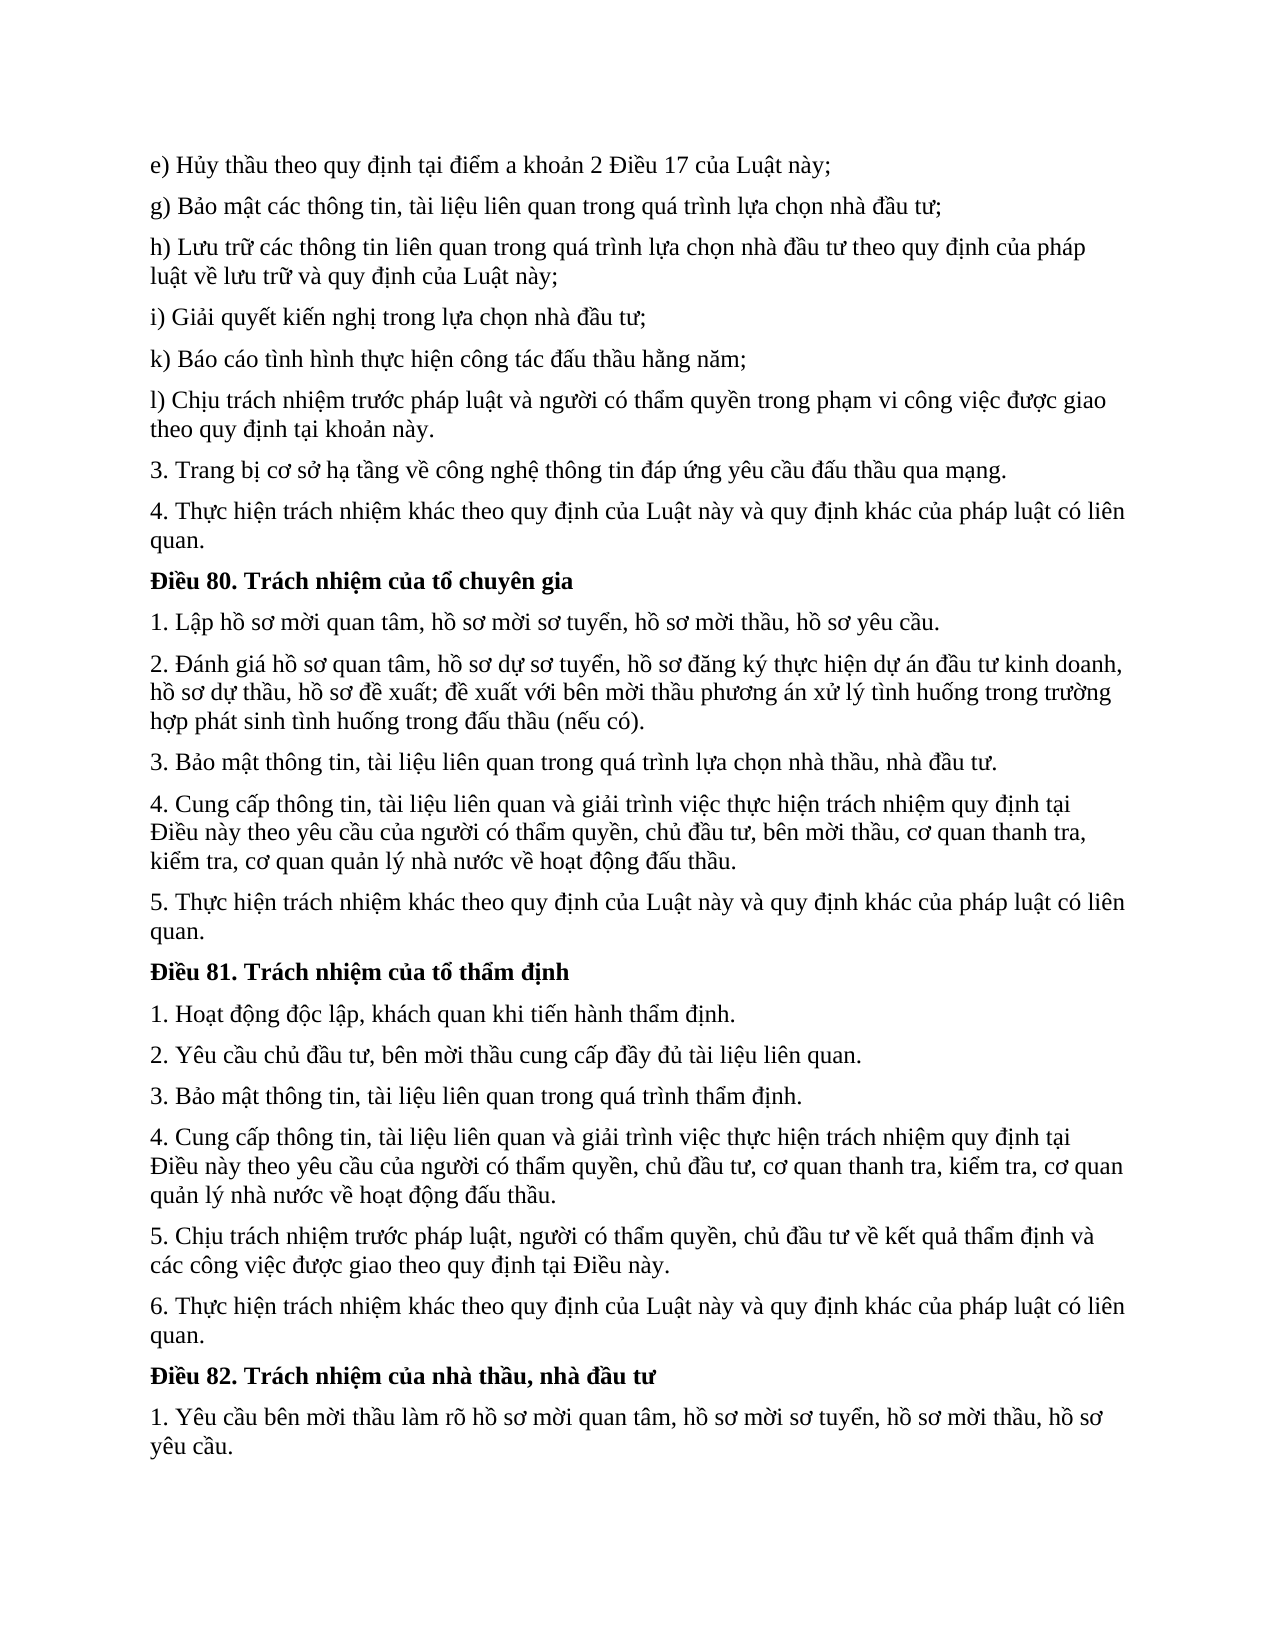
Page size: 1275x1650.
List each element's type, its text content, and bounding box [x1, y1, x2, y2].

text l) Chịu trách nhiệm trước pháp luật và người có thẩm quyền trong phạm vi công việc được giao theo quy định tại khoản này. [150, 385, 1125, 442]
text 2. Đánh giá hồ sơ quan tâm, hồ sơ dự sơ tuyển, hồ sơ đăng ký thực hiện dự án đầu tư kinh doanh, hồ sơ dự thầu, hồ sơ đề xuất; đề xuất với bên mời thầu phương án xử lý tình huống trong trường hợp phát sinh tình huống trong đấu thầu (nếu có). [150, 649, 1125, 735]
text k) Báo cáo tình hình thực hiện công tác đấu thầu hằng năm; [150, 344, 1125, 372]
text 4. Cung cấp thông tin, tài liệu liên quan và giải trình việc thực hiện trách nhiệm quy định tại Điều này theo yêu cầu của người có thẩm quyền, chủ đầu tư, cơ quan thanh tra, kiểm tra, cơ quan quản lý nhà nước về hoạt động đấu thầu. [150, 1122, 1125, 1209]
text 4. Thực hiện trách nhiệm khác theo quy định của Luật này và quy định khác của pháp luật có liên quan. [150, 496, 1125, 554]
text 1. Yêu cầu bên mời thầu làm rõ hồ sơ mời quan tâm, hồ sơ mời sơ tuyển, hồ sơ mời thầu, hồ sơ yêu cầu. [150, 1402, 1125, 1460]
text Điều 82. Trách nhiệm của nhà thầu, nhà đầu tư [150, 1361, 1125, 1390]
text g) Bảo mật các thông tin, tài liệu liên quan trong quá trình lựa chọn nhà đầu tư; [150, 191, 1125, 220]
text 2. Yêu cầu chủ đầu tư, bên mời thầu cung cấp đầy đủ tài liệu liên quan. [150, 1040, 1125, 1069]
text e) Hủy thầu theo quy định tại điểm a khoản 2 Điều 17 của Luật này; [150, 150, 1125, 179]
text 1. Hoạt động độc lập, khách quan khi tiến hành thẩm định. [150, 999, 1125, 1027]
text 1. Lập hồ sơ mời quan tâm, hồ sơ mời sơ tuyển, hồ sơ mời thầu, hồ sơ yêu cầu. [150, 607, 1125, 636]
text 3. Bảo mật thông tin, tài liệu liên quan trong quá trình thẩm định. [150, 1081, 1125, 1110]
text 5. Thực hiện trách nhiệm khác theo quy định của Luật này và quy định khác của pháp luật có liên quan. [150, 887, 1125, 945]
text 5. Chịu trách nhiệm trước pháp luật, người có thẩm quyền, chủ đầu tư về kết quả thẩm định và các công việc được giao theo quy định tại Điều này. [150, 1221, 1125, 1279]
text 6. Thực hiện trách nhiệm khác theo quy định của Luật này và quy định khác của pháp luật có liên quan. [150, 1291, 1125, 1349]
text 3. Bảo mật thông tin, tài liệu liên quan trong quá trình lựa chọn nhà thầu, nhà đầu tư. [150, 747, 1125, 776]
text Điều 80. Trách nhiệm của tổ chuyên gia [150, 566, 1125, 595]
text 3. Trang bị cơ sở hạ tầng về công nghệ thông tin đáp ứng yêu cầu đấu thầu qua mạng. [150, 455, 1125, 484]
text i) Giải quyết kiến nghị trong lựa chọn nhà đầu tư; [150, 302, 1125, 331]
text Điều 81. Trách nhiệm của tổ thẩm định [150, 957, 1125, 986]
text h) Lưu trữ các thông tin liên quan trong quá trình lựa chọn nhà đầu tư theo quy định của pháp luật về lưu trữ và quy định của Luật này; [150, 232, 1125, 290]
text 4. Cung cấp thông tin, tài liệu liên quan và giải trình việc thực hiện trách nhiệm quy định tại Điều này theo yêu cầu của người có thẩm quyền, chủ đầu tư, bên mời thầu, cơ quan thanh tra, kiểm tra, cơ quan quản lý nhà nước về hoạt động đấu thầu. [150, 789, 1125, 875]
